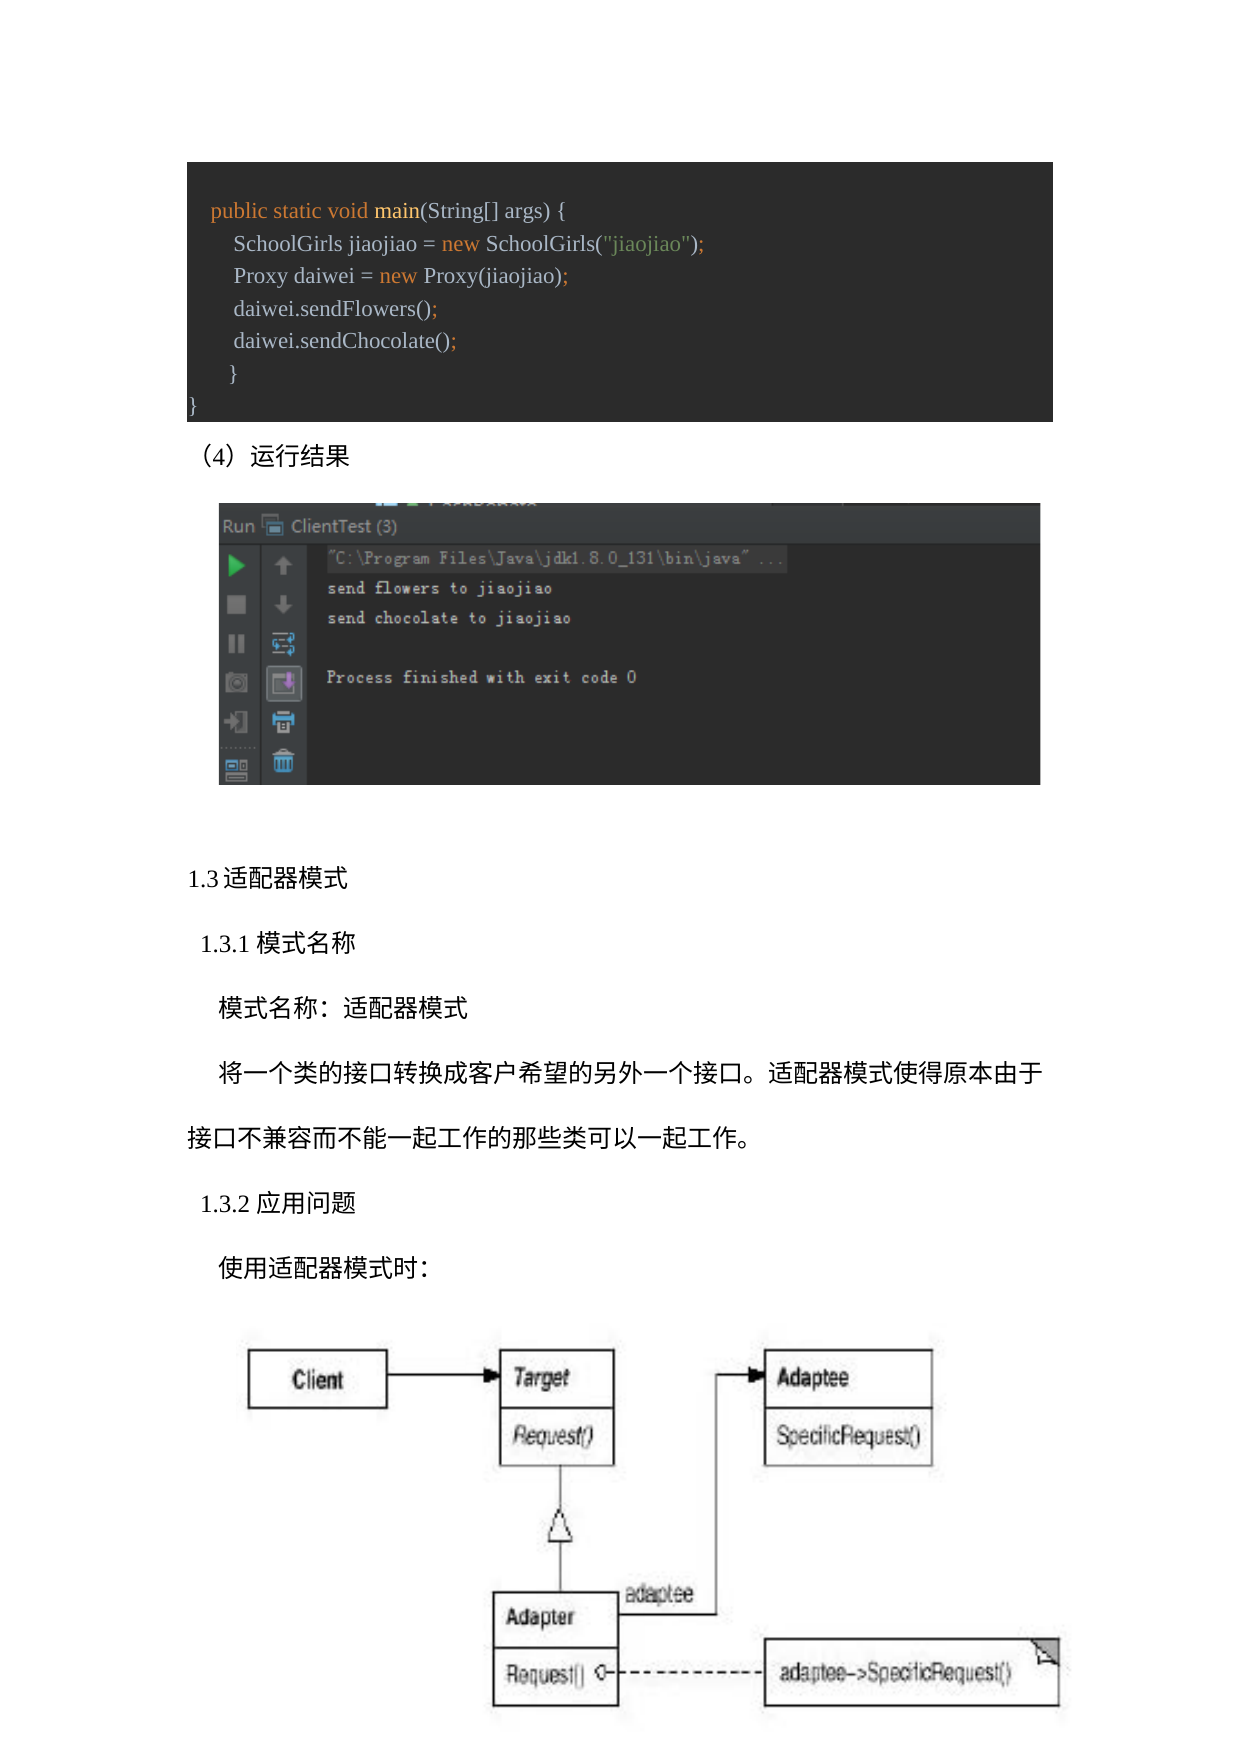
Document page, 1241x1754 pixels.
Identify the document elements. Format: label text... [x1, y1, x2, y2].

list （4）运行结果 [187, 422, 1053, 487]
list 1.3.1 模式名称 [187, 909, 1053, 974]
picture [218, 503, 1041, 785]
list 1.3适配器模式 [187, 844, 1053, 909]
list 1.3.2 应用问题 [187, 1169, 1053, 1234]
list 使用适配器模式时： [187, 1234, 1053, 1299]
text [187, 162, 1053, 422]
picture [236, 1323, 1075, 1754]
list 模式名称：适配器模式 [187, 974, 1053, 1039]
list 将一个类的接口转换成客户希望的另外一个接口。适配器模式使得原本由于接口不兼容而不能一起工作的那些类可以一起工作。 [187, 1039, 1053, 1169]
